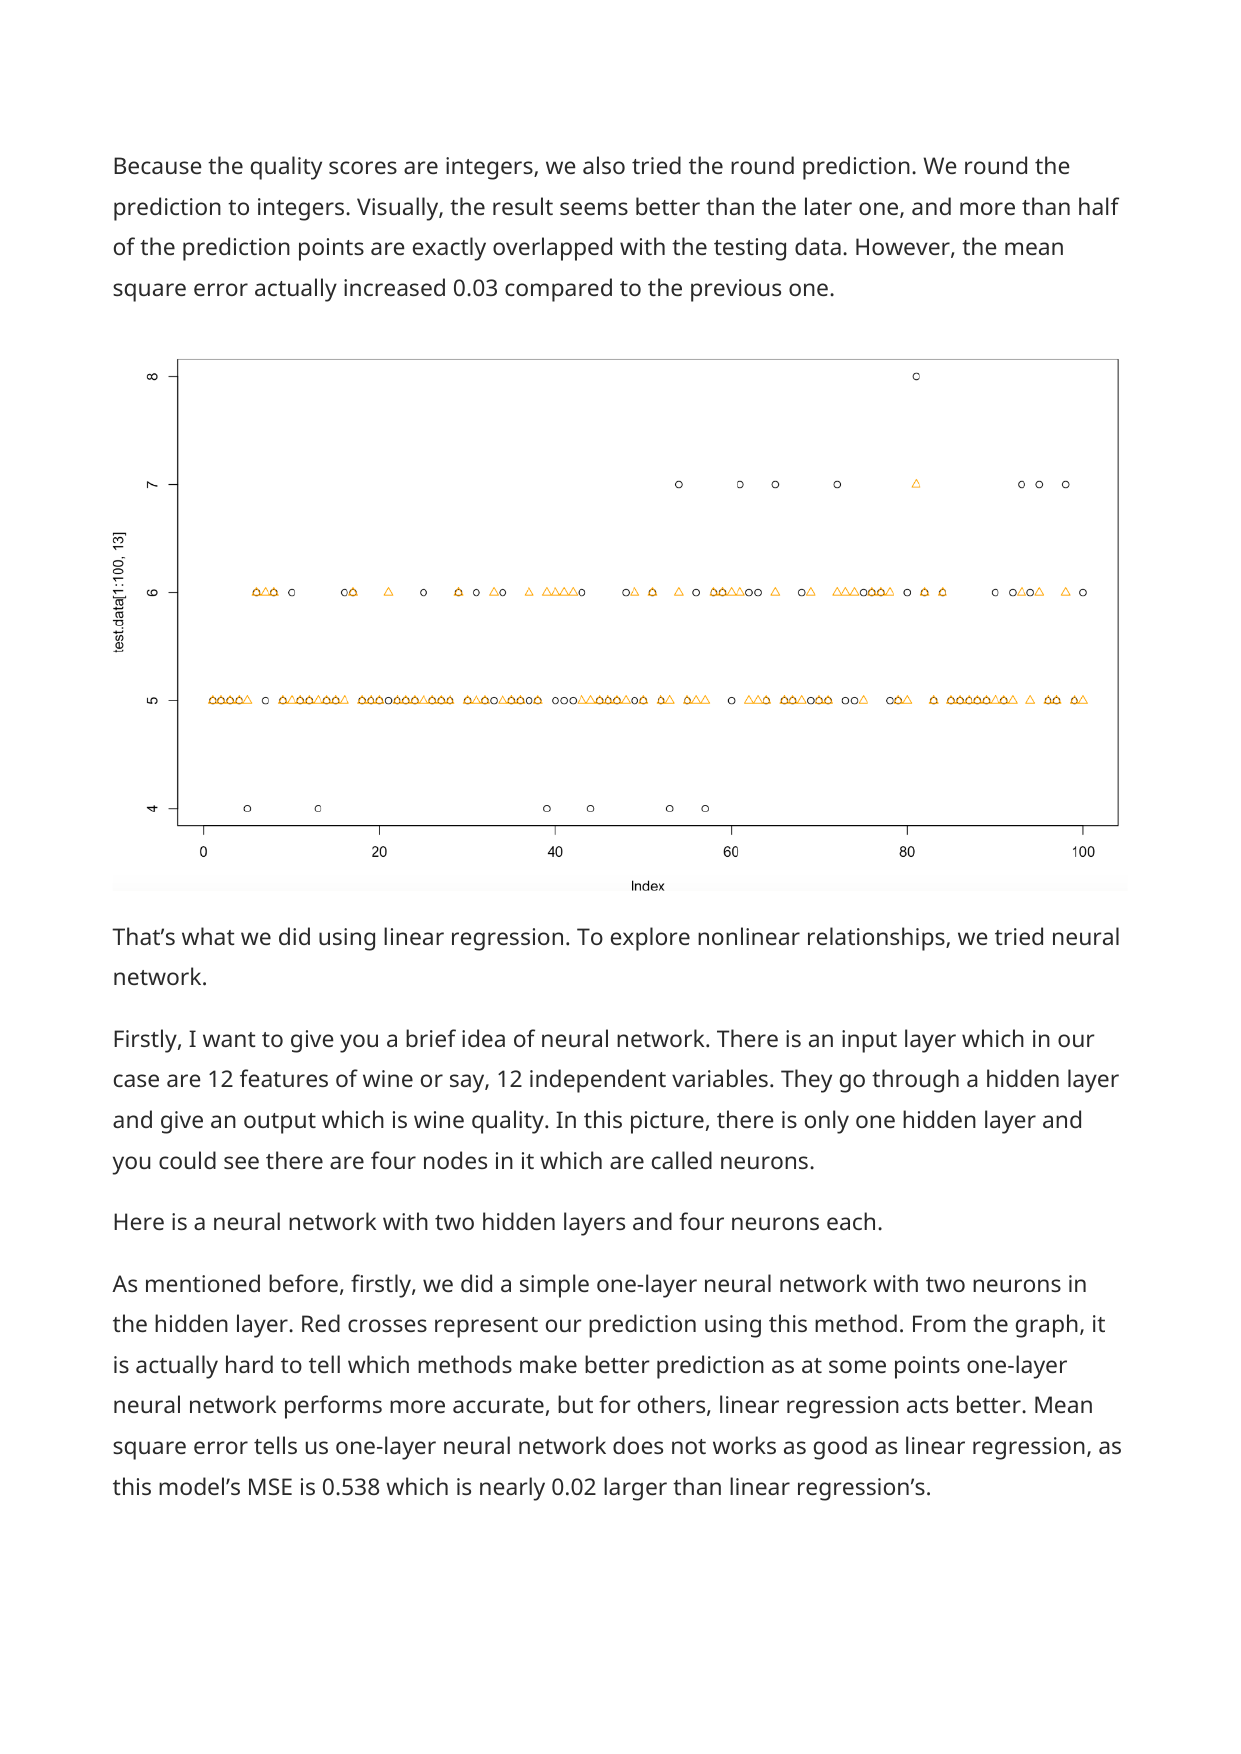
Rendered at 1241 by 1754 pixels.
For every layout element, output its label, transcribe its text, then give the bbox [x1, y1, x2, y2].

picture [112, 333, 1128, 891]
text Because the quality scores are integers, we also tried the round prediction. We round the prediction to integers. Visually, the result seems better than the later one, and more than half of the prediction points are exactly overlapped with the testing data. However, the mean square error actually increased 0.03 compared to the previous one. [112, 150, 1128, 303]
text As mentioned before, firstly, we did a simple one-layer neural network with two neurons in the hidden layer. Red crosses represent our prediction using this method. From the graph, it is actually hard to tell which methods make better prediction as at some points one-layer neural network performs more accurate, but for others, linear regression acts better. Mean square error tells us one-layer neural network does not works as good as linear regression, as this model’s MSE is 0.538 which is nearly 0.02 larger than linear regression’s. [112, 1268, 1128, 1502]
text That’s what we did using linear regression. To explore nonlinear relationships, we tried neural network. [112, 921, 1128, 993]
text Here is a neural network with two hidden layers and four neurons each. [112, 1206, 1128, 1237]
text Firstly, I want to give you a brief idea of neural network. There is an input layer which in our case are 12 features of wine or say, 12 independent variables. They go through a hidden layer and give an output which is wine quality. In this picture, there is only one hidden layer and you could see there are four nodes in it which are called neurons. [112, 1023, 1128, 1176]
